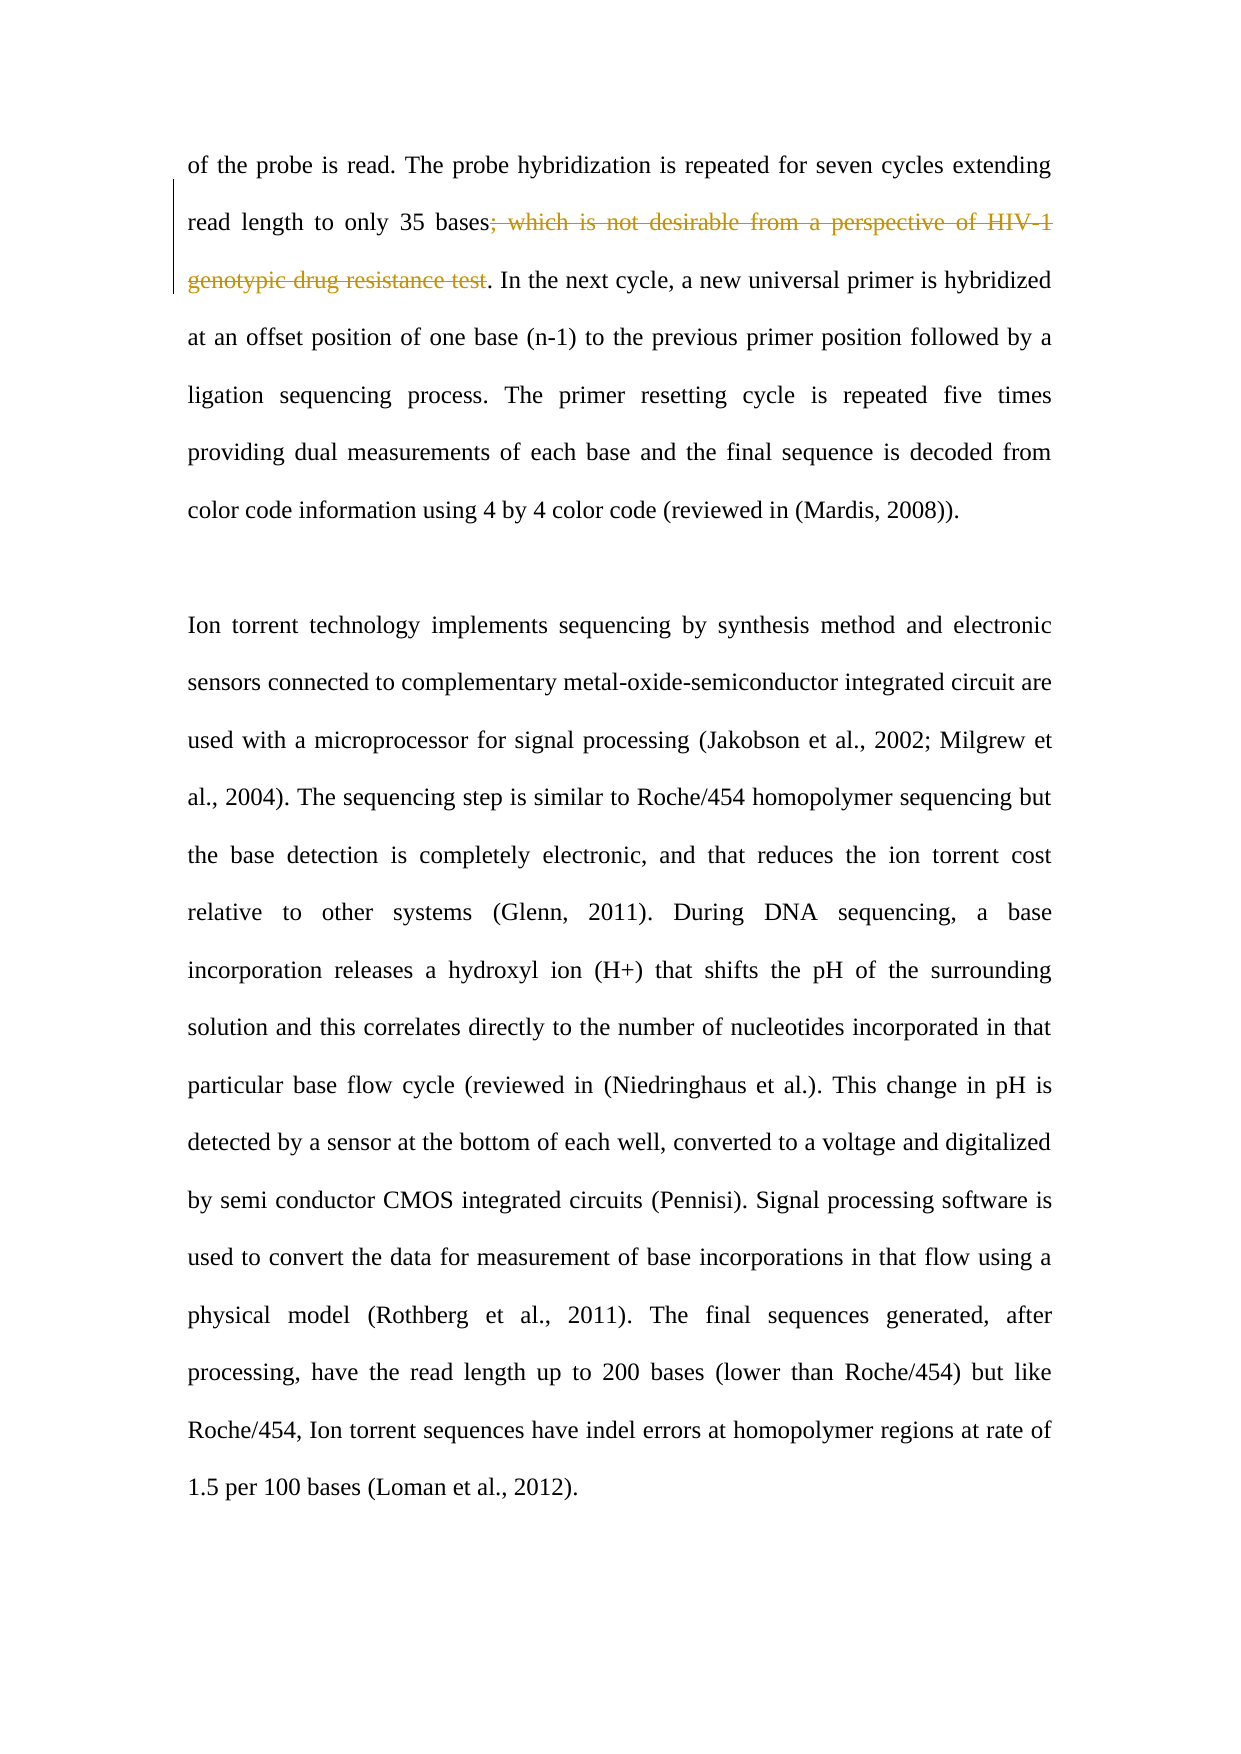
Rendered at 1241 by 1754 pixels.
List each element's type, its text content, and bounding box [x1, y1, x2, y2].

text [187, 150, 1053, 524]
text Ion torrent technology implements sequencing by synthesis method and electronic sensors connected to complementary metal-oxide-semiconductor integrated circuit are used with a microprocessor for signal processing (Jakobson et al., 2002; Milgrew et al., 2004). The sequencing step is similar to Roche/454 homopolymer sequencing but the base detection is completely electronic, and that reduces the ion torrent cost relative to other systems (Glenn, 2011). During DNA sequencing, a base incorporation releases a hydroxyl ion (H+) that shifts the pH of the surrounding solution and this correlates directly to the number of nucleotides incorporated in that particular base flow cycle (reviewed in (Niedringhaus et al.). This change in pH is detected by a sensor at the bottom of each well, converted to a voltage and digitalized by semi conductor CMOS integrated circuits (Pennisi). Signal processing software is used to convert the data for measurement of base incorporations in that flow using a physical model (Rothberg et al., 2011). The final sequences generated, after processing, have the read length up to 200 bases (lower than Roche/454) but like Roche/454, Ion torrent sequences have indel errors at homopolymer regions at rate of 1.5 per 100 bases (Loman et al., 2012). [187, 610, 1053, 1501]
